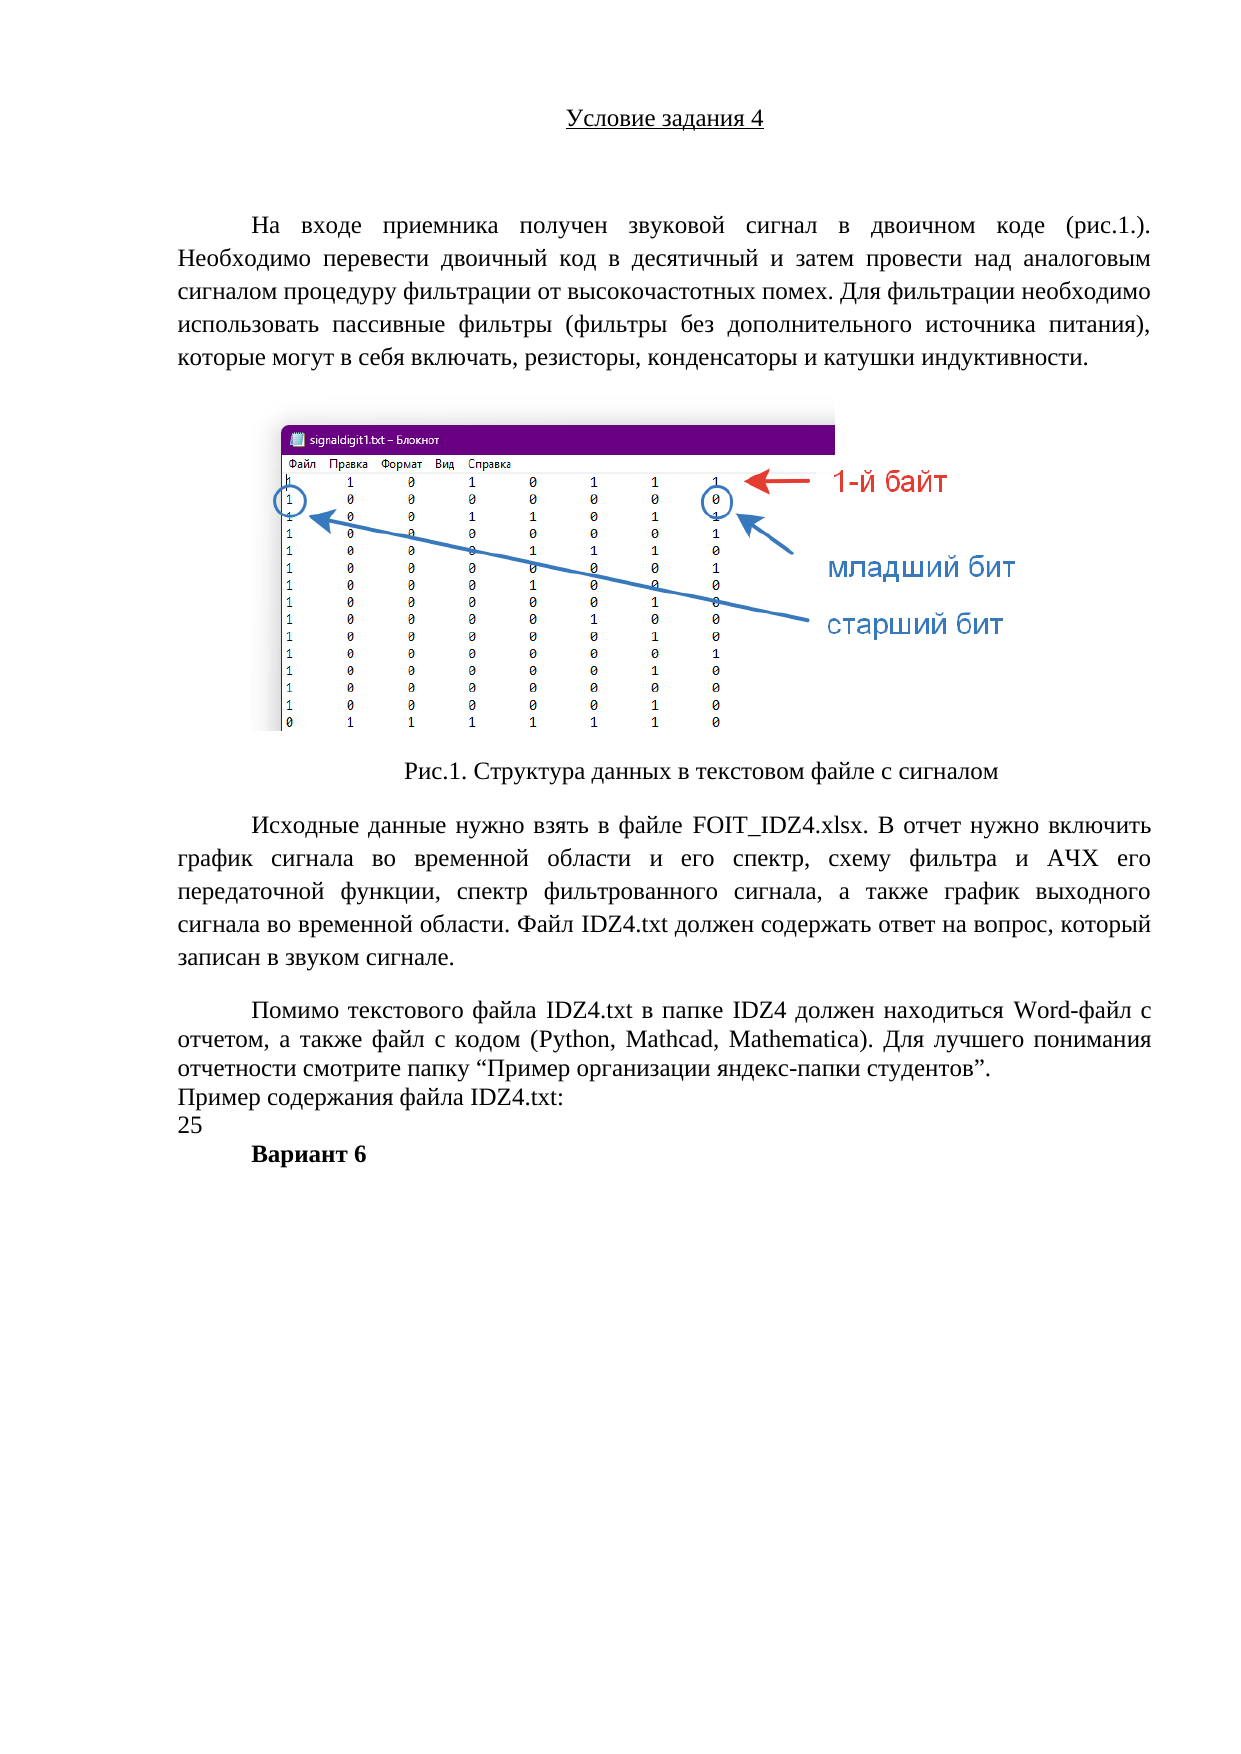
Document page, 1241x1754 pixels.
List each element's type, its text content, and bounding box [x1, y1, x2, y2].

text Исходные данные нужно взять в файле FOIT_IDZ4.xlsx. В отчет нужно включить график сигнала во временной области и его спектр, схему фильтра и АЧХ его передаточной функции, спектр фильтрованного сигнала, а также график выходного сигнала во временной области. Файл IDZ4.txt должен содержать ответ на вопрос, который записан в звуком сигнале. [177, 810, 1152, 971]
picture [251, 396, 1030, 731]
text Пример содержания файла IDZ4.txt: [177, 1082, 1152, 1111]
text Условие задания 4 [177, 103, 1152, 131]
text 25 [177, 1111, 1152, 1139]
text Вариант 6 [177, 1139, 1152, 1168]
text Рис.1. Структура данных в текстовом файле с сигналом [177, 756, 1152, 784]
text На входе приемника получен звуковой сигнал в двоичном коде (рис.1.). Необходимо перевести двоичный код в десятичный и затем провести над аналоговым сигналом процедуру фильтрации от высокочастотных помех. Для фильтрации необходимо использовать пассивные фильтры (фильтры без дополнительного источника питания), которые могут в себя включать, резисторы, конденсаторы и катушки индуктивности. [177, 210, 1152, 371]
text Помимо текстового файла IDZ4.txt в папке IDZ4 должен находиться Word-файл с отчетом, а также файл с кодом (Python, Mathcad, Mathematica). Для лучшего понимания отчетности смотрите папку “Пример организации яндекс-папки студентов”. [177, 996, 1152, 1082]
